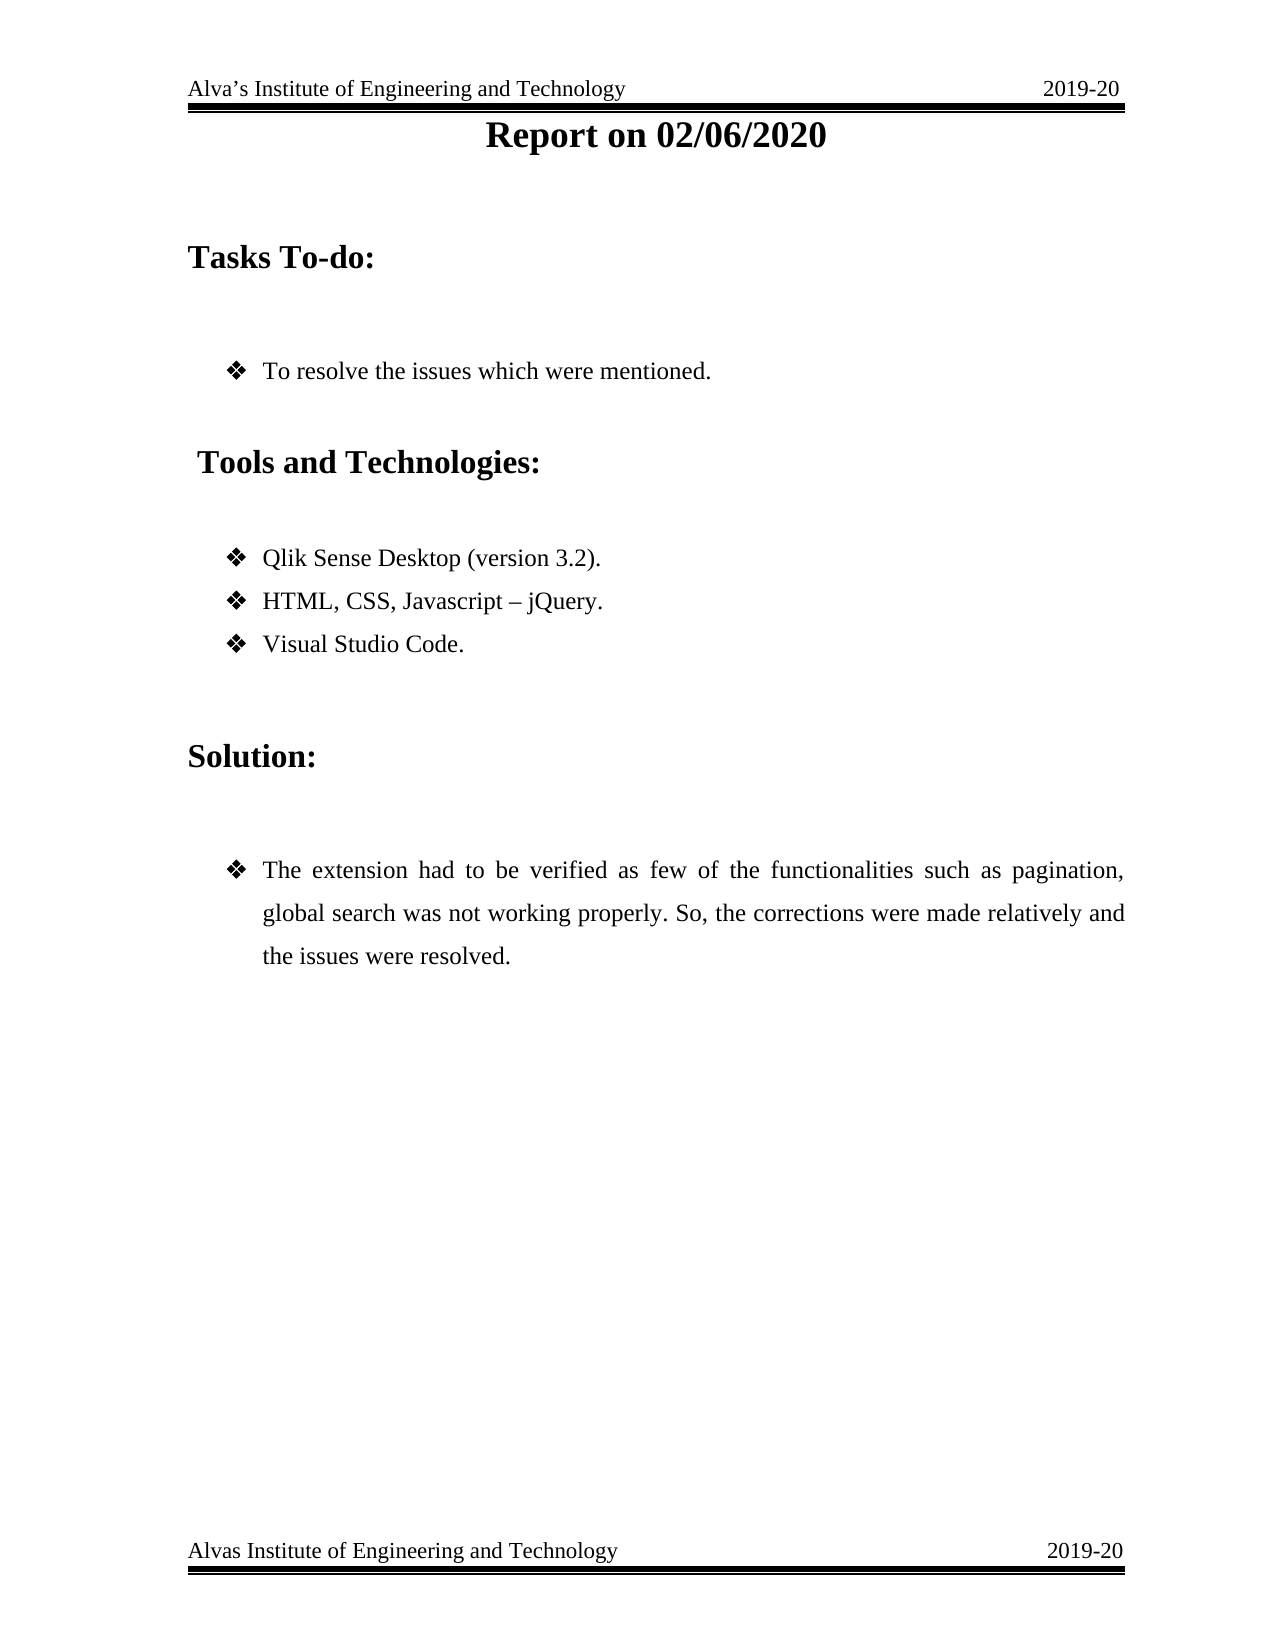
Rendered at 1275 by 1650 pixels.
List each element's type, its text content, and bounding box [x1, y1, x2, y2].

list Tools and Technologies: [187, 442, 1125, 480]
list Visual Studio Code. [225, 629, 1125, 658]
list The extension had to be verified as few of the functionalities such as pagination, global search was not working properly. So, the corrections were made relatively and the issues were resolved. [225, 855, 1125, 970]
list To resolve the issues which were mentioned. [225, 356, 1125, 384]
list HTML, CSS, Javascript – jQuery. [225, 586, 1125, 614]
list Qlik Sense Desktop (version 3.2). [225, 543, 1125, 571]
text Tasks To-do: [187, 237, 1125, 275]
text Report on 02/06/2020 [187, 113, 1125, 156]
text Solution: [187, 736, 1125, 774]
